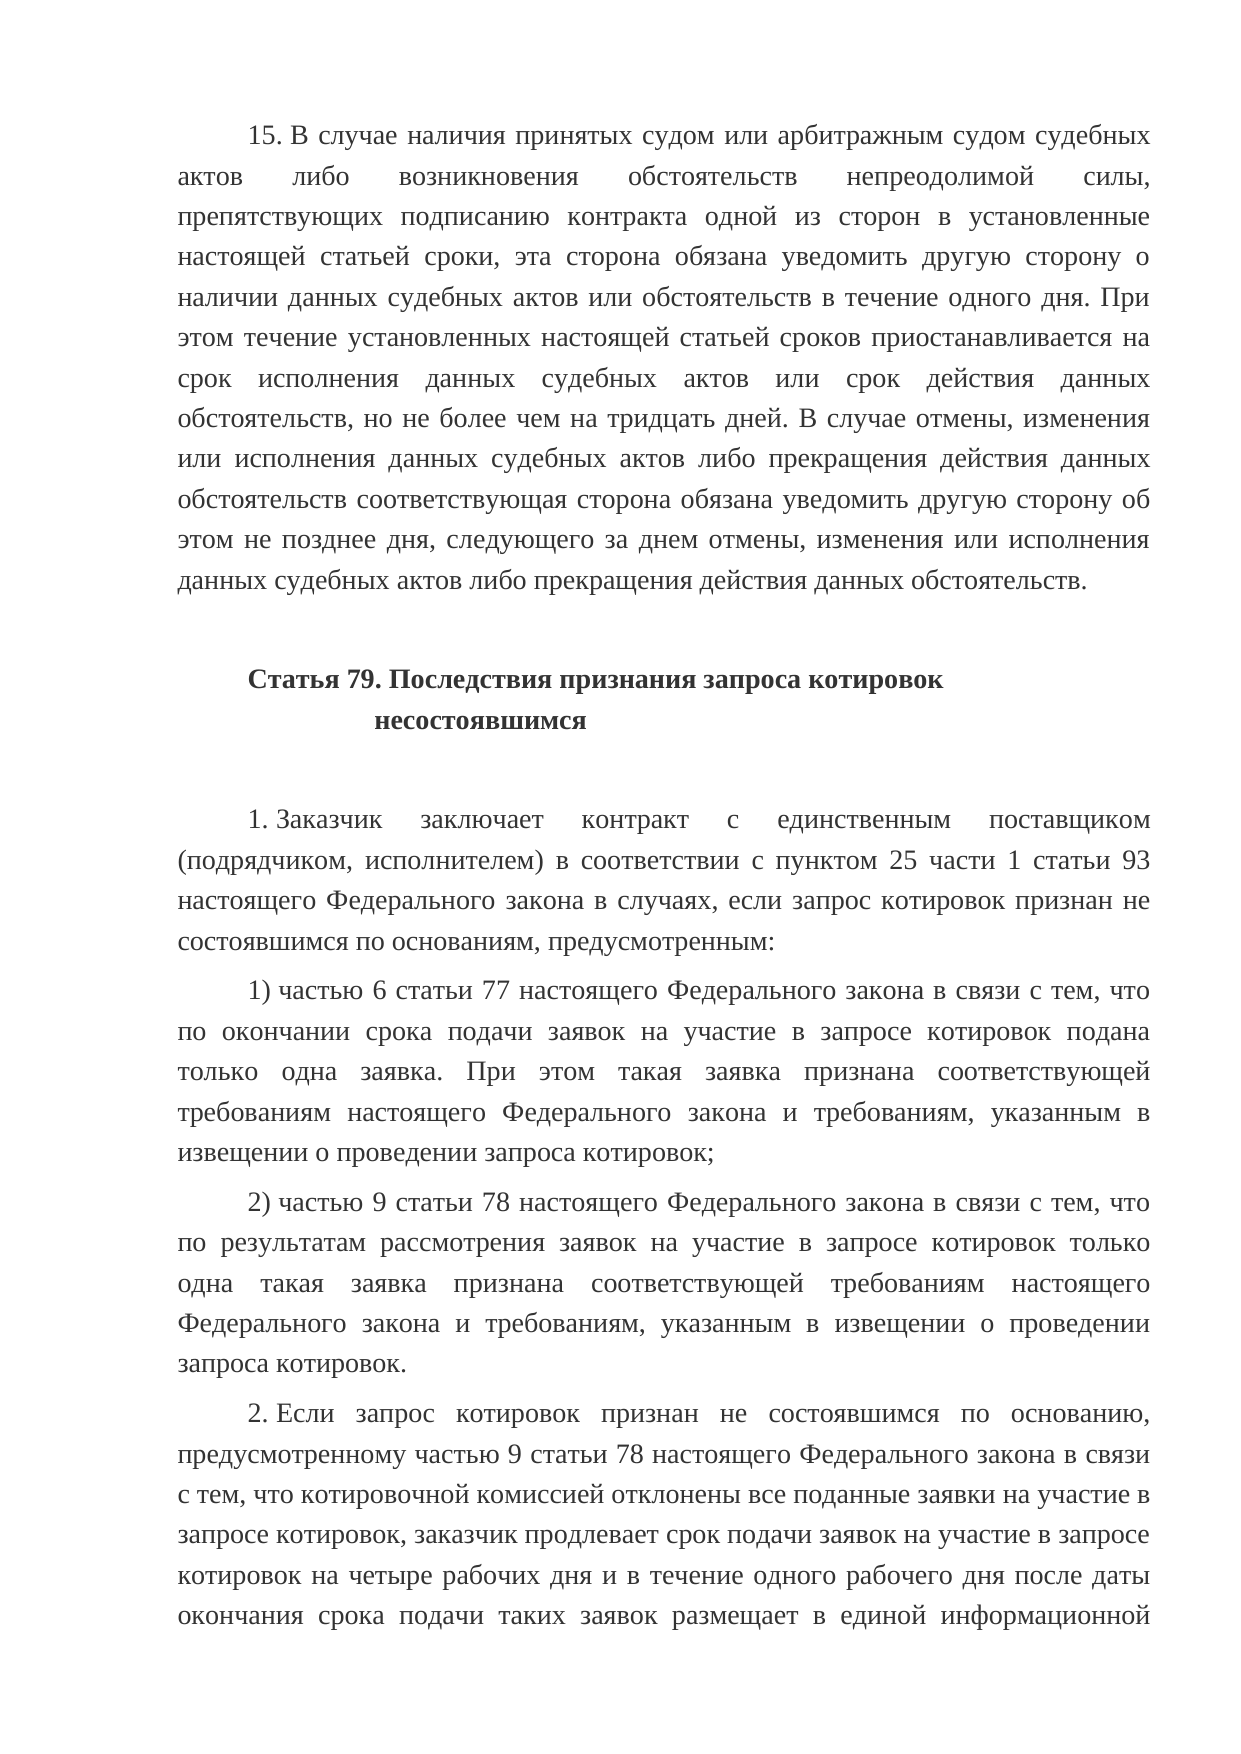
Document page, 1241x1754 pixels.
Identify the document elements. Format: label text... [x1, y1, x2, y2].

text 15. В случае наличия принятых судом или арбитражным судом судебных актов либо возникновения обстоятельств непреодолимой силы, препятствующих подписанию контракта одной из сторон в установленные настоящей статьей сроки, эта сторона обязана уведомить другую сторону о наличии данных судебных актов или обстоятельств в течение одного дня. При этом течение установленных настоящей статьей сроков приостанавливается на срок исполнения данных судебных актов или срок действия данных обстоятельств, но не более чем на тридцать дней. В случае отмены, изменения или исполнения данных судебных актов либо прекращения действия данных обстоятельств соответствующая сторона обязана уведомить другую сторону об этом не позднее дня, следующего за днем отмены, изменения или исполнения данных судебных актов либо прекращения действия данных обстоятельств. [177, 118, 1152, 595]
text 1. Заказчик заключает контракт с единственным поставщиком (подрядчиком, исполнителем) в соответствии с пунктом 25 части 1 статьи 93 настоящего Федерального закона в случаях, если запрос котировок признан не состоявшимся по основаниям, предусмотренным: [177, 802, 1152, 956]
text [177, 1396, 1152, 1631]
text 2) частью 9 статьи 78 настоящего Федерального закона в связи с тем, что по результатам рассмотрения заявок на участие в запросе котировок только одна такая заявка признана соответствующей требованиям настоящего Федерального закона и требованиям, указанным в извещении о проведении запроса котировок. [177, 1185, 1152, 1379]
text 1) частью 6 статьи 77 настоящего Федерального закона в связи с тем, что по окончании срока подачи заявок на участие в запросе котировок подана только одна заявка. При этом такая заявка признана соответствующей требованиям настоящего Федерального закона и требованиям, указанным в извещении о проведении запроса котировок; [177, 973, 1152, 1167]
text Статья 79. Последствия признания запроса котировок несостоявшимся [247, 662, 1152, 735]
